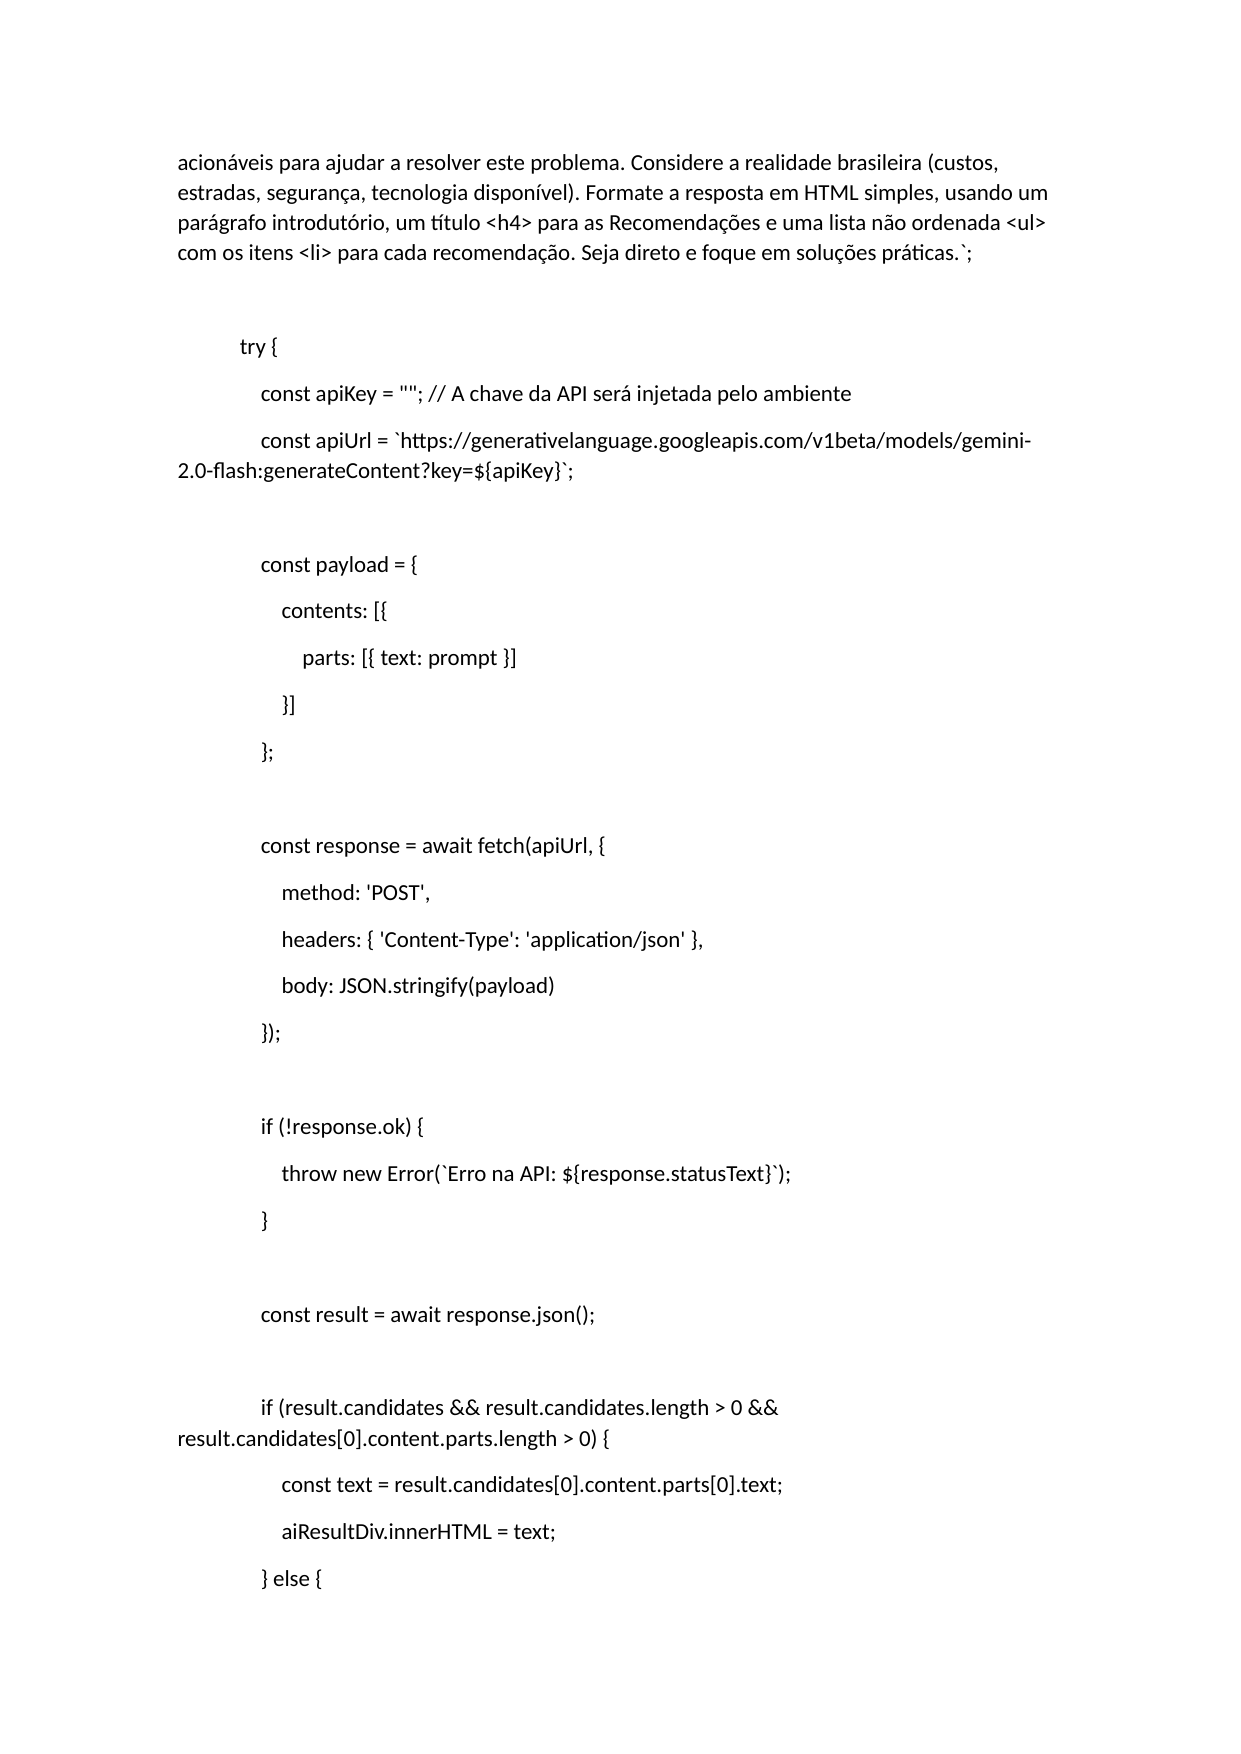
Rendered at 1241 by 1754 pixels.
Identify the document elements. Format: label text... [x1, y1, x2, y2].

text const apiUrl = `https://generativelanguage.googleapis.com/v1beta/models/gemini-2.0-flash:generateContent?key=${apiKey}`; [177, 426, 1063, 484]
text aiResultDiv.innerHTML = text; [177, 1517, 1063, 1545]
text contents: [{ [177, 597, 1063, 624]
text throw new Error(`Erro na API: ${response.statusText}`); [177, 1159, 1063, 1187]
text const payload = { [177, 550, 1063, 578]
text const text = result.candidates[0].content.parts[0].text; [177, 1471, 1063, 1498]
text body: JSON.stringify(payload) [177, 972, 1063, 999]
text const apiKey = ""; // A chave da API será injetada pelo ambiente [177, 379, 1063, 407]
text const response = await fetch(apiUrl, { [177, 831, 1063, 859]
text const result = await response.json(); [177, 1300, 1063, 1328]
text }; [177, 737, 1063, 765]
text parts: [{ text: prompt }] [177, 643, 1063, 671]
text } else { [177, 1564, 1063, 1592]
text method: 'POST', [177, 878, 1063, 906]
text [177, 148, 1063, 266]
text }] [177, 690, 1063, 718]
text } [177, 1206, 1063, 1234]
text try { [177, 332, 1063, 360]
text }); [177, 1018, 1063, 1046]
text headers: { 'Content-Type': 'application/json' }, [177, 925, 1063, 953]
text if (!response.ok) { [177, 1112, 1063, 1140]
text if (result.candidates && result.candidates.length > 0 && result.candidates[0].content.parts.length > 0) { [177, 1393, 1063, 1452]
